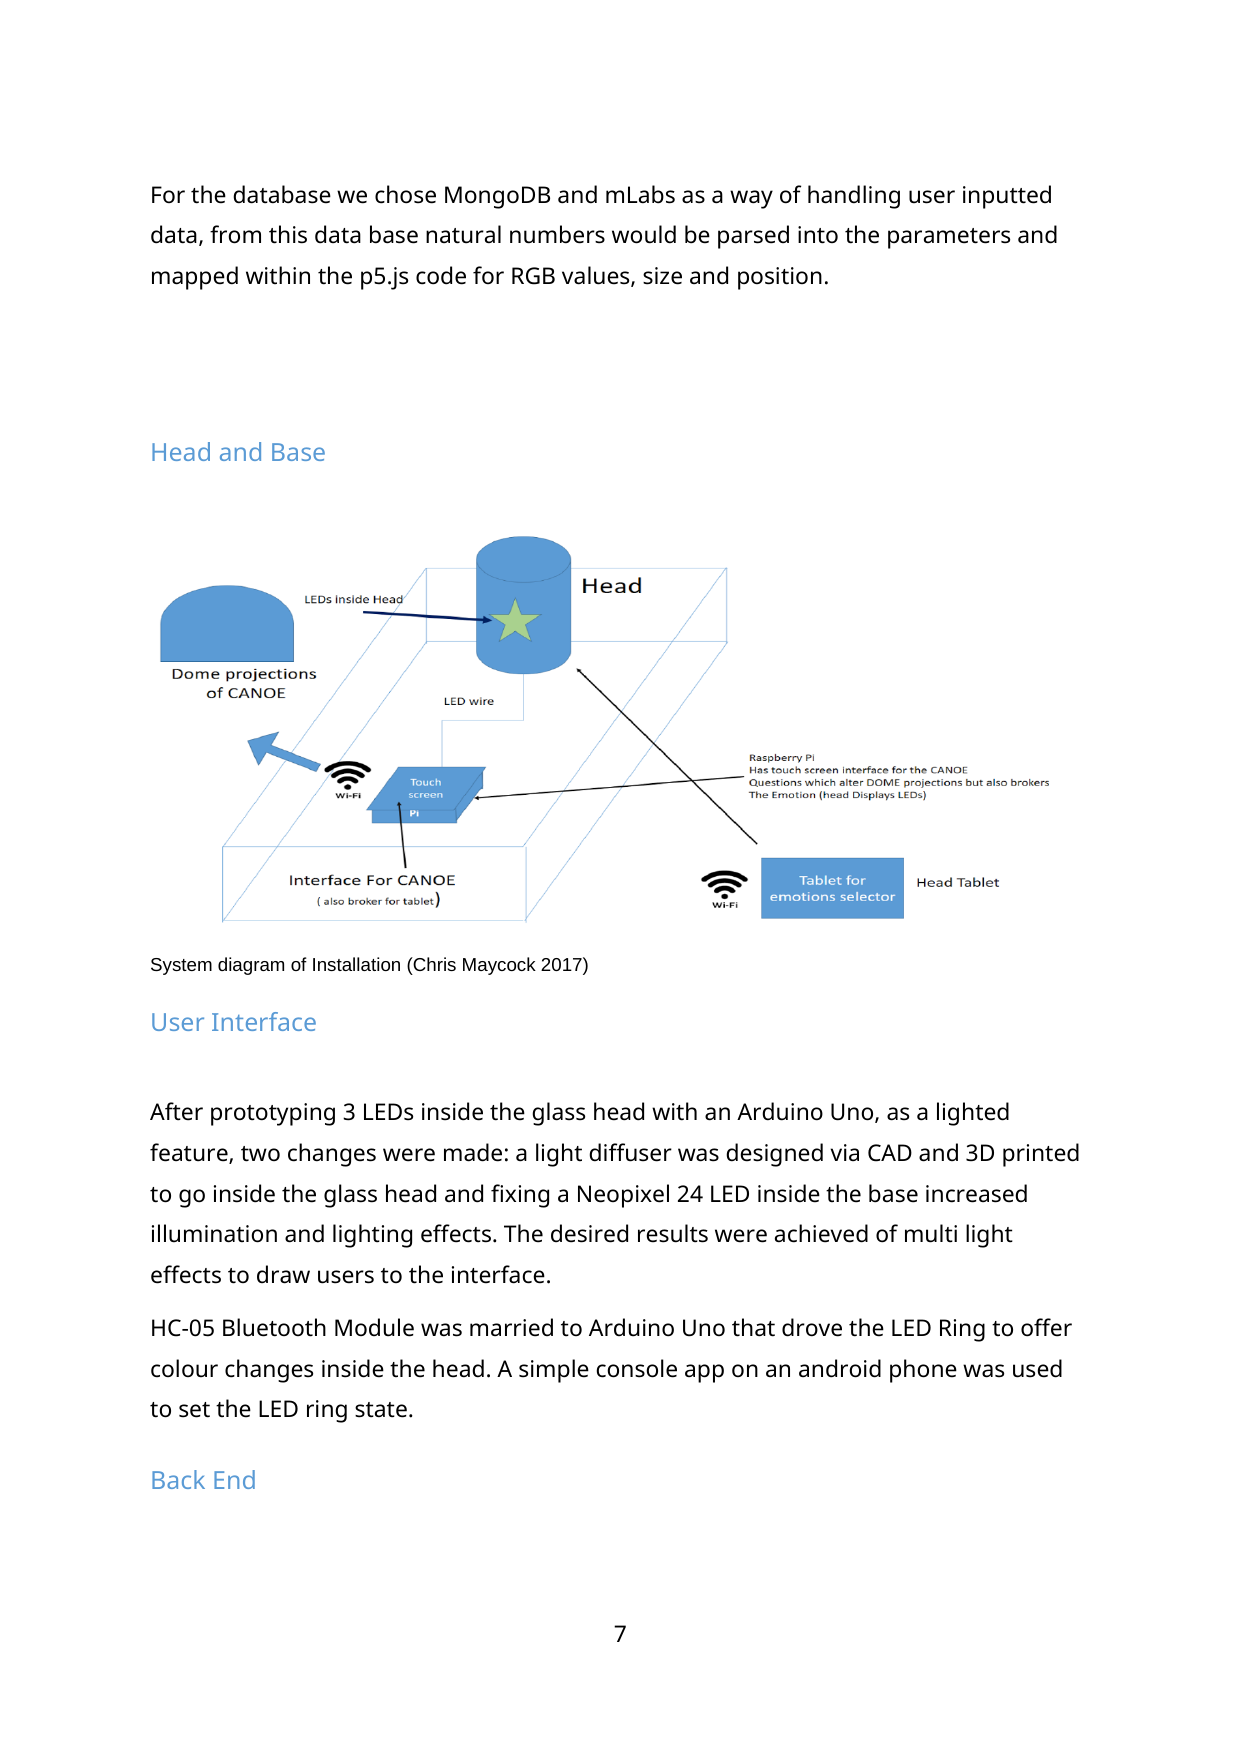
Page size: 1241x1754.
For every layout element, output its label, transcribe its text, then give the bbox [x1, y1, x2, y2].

subtitle Head and Base [150, 434, 1090, 468]
text System diagram of Installation (Chris Maycock 2017) [150, 954, 1090, 975]
text HC-05 Bluetooth Module was married to Arduino Uno that drove the LED Ring to offer colour changes inside the head. A simple console app on an android phone was used to set the LED ring state. [150, 1312, 1090, 1424]
subtitle User Interface [150, 1004, 1090, 1038]
text For the database we chose MongoDB and mLabs as a way of handling user inputted data, from this data base natural numbers would be parsed into the parameters and mapped within the p5.js code for RGB values, size and position. [150, 179, 1090, 291]
subtitle Back End [150, 1463, 1090, 1497]
text After prototyping 3 LEDs inside the glass head with an Arduino Uno, as a lighted feature, two changes were made: a light diffuser was designed via CAD and 3D printed to go inside the glass head and fixing a Neopixel 24 LED inside the base increased illumination and lighting effects. The desired results were achieved of multi light effects to draw users to the interface. [150, 1096, 1090, 1290]
picture [150, 526, 1064, 929]
